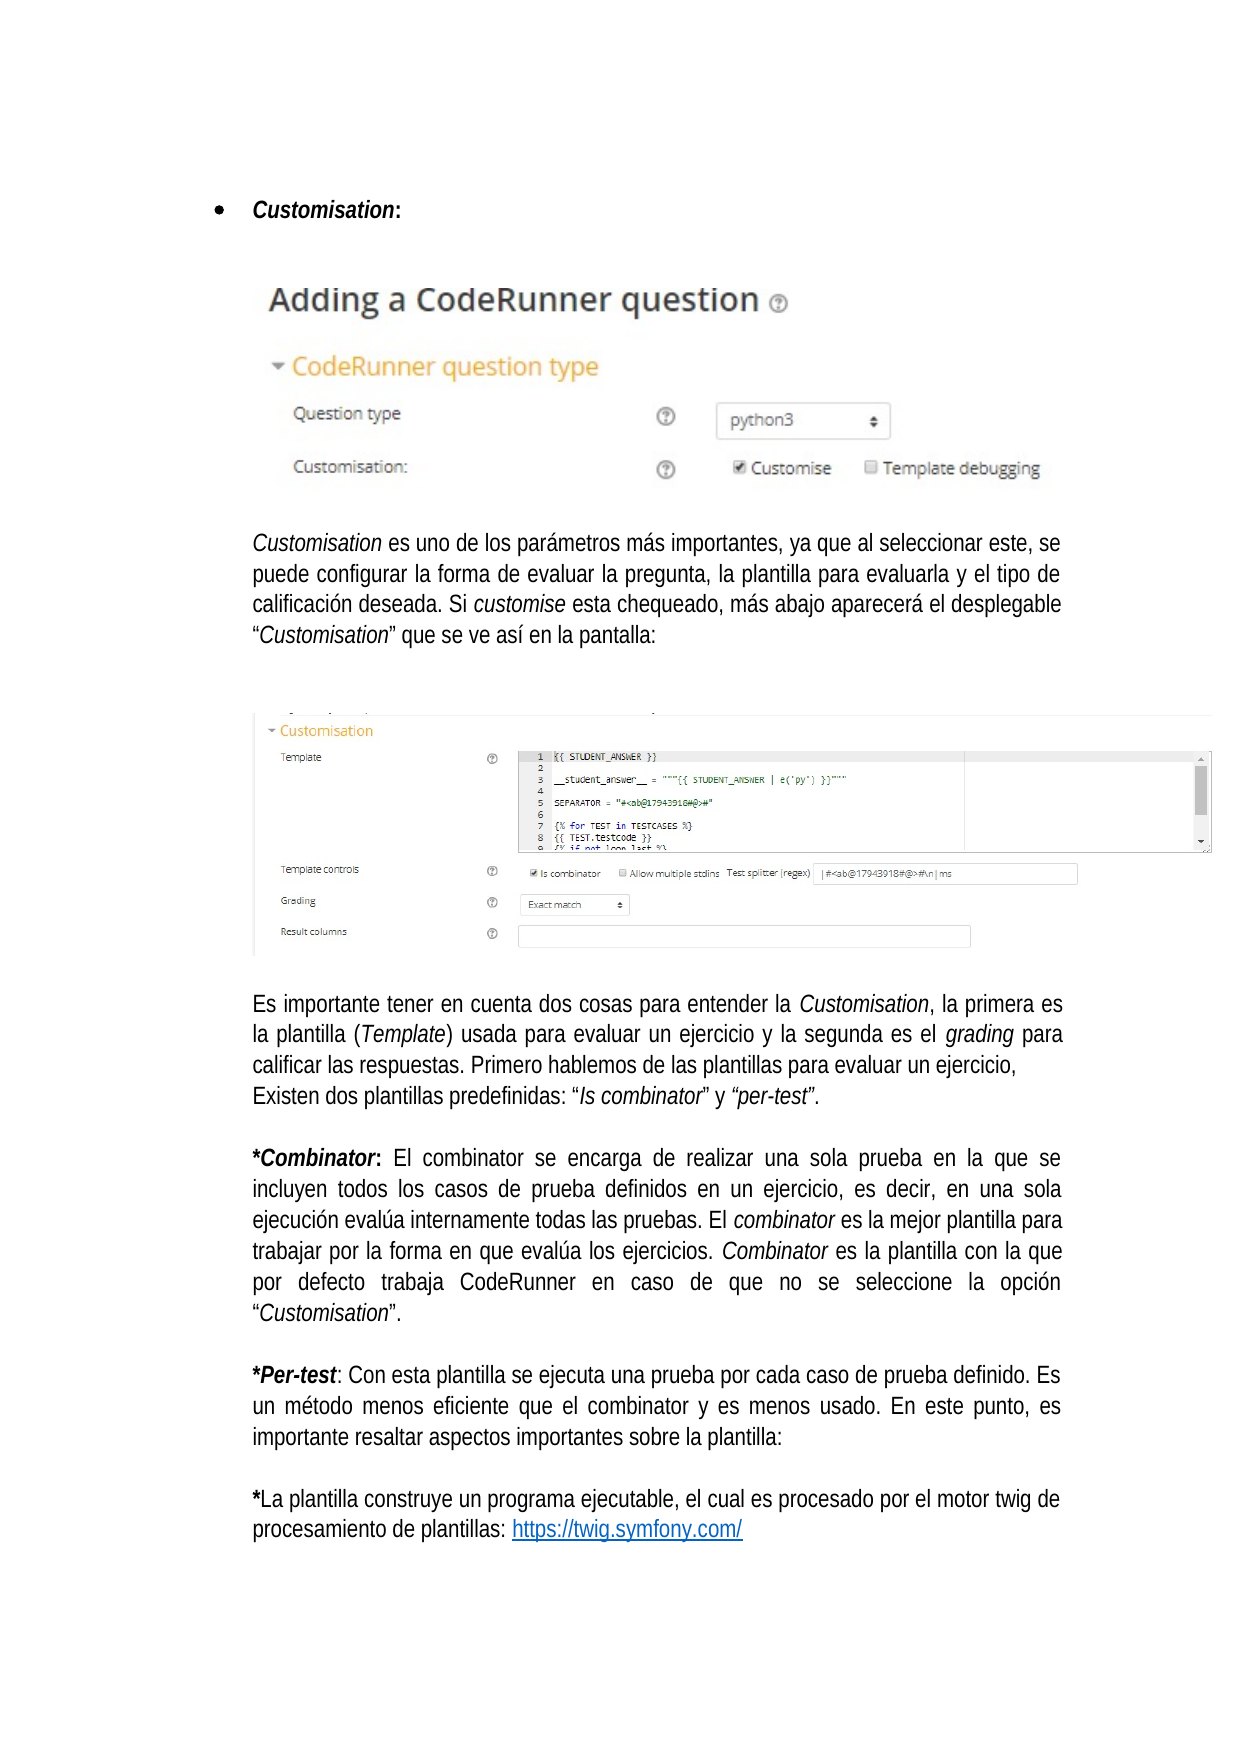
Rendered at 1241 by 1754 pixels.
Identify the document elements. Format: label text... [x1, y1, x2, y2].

list *Per-test: Con esta plantilla se ejecuta una prueba por cada caso de prueba definido. Es un método menos eficiente que el combinator y es menos usado. En este punto, es importante resaltar aspectos importantes sobre la plantilla: [252, 1360, 1063, 1450]
picture [252, 713, 1217, 956]
list Es importante tener en cuenta dos cosas para entender la Customisation, la primera es la plantilla (Template) usada para evaluar un ejercicio y la segunda es el grading para calificar las respuestas. Primero hablemos de las plantillas para evaluar un ejercicio, [252, 988, 1063, 1079]
list *La plantilla construye un programa ejecutable, el cual es procesado por el motor twig de procesamiento de plantillas: https://twig.symfony.com/ [252, 1483, 1063, 1543]
list Existen dos plantillas predefinidas: “Is combinator” y “per-test”. [252, 1081, 1063, 1110]
list Customisation es uno de los parámetros más importantes, ya que al seleccionar este, se puede configurar la forma de evaluar la pregunta, la plantilla para evaluarla y el tipo de calificación deseada. Si customise esta chequeado, más abajo aparecerá el desplegable “Customisation” que se ve así en la pantalla: [252, 528, 1063, 649]
picture [252, 288, 1082, 495]
list Customisation: [215, 195, 1063, 224]
list *Combinator: El combinator se encarga de realizar una sola prueba en la que se incluyen todos los casos de prueba definidos en un ejercicio, es decir, en una sola ejecución evalúa internamente todas las pruebas. El combinator es la mejor plantilla para trabajar por la forma en que evalúa los ejercicios. Combinator es la plantilla con la que por defecto trabaja CodeRunner en caso de que no se seleccione la opción “Customisation”. [252, 1143, 1063, 1327]
